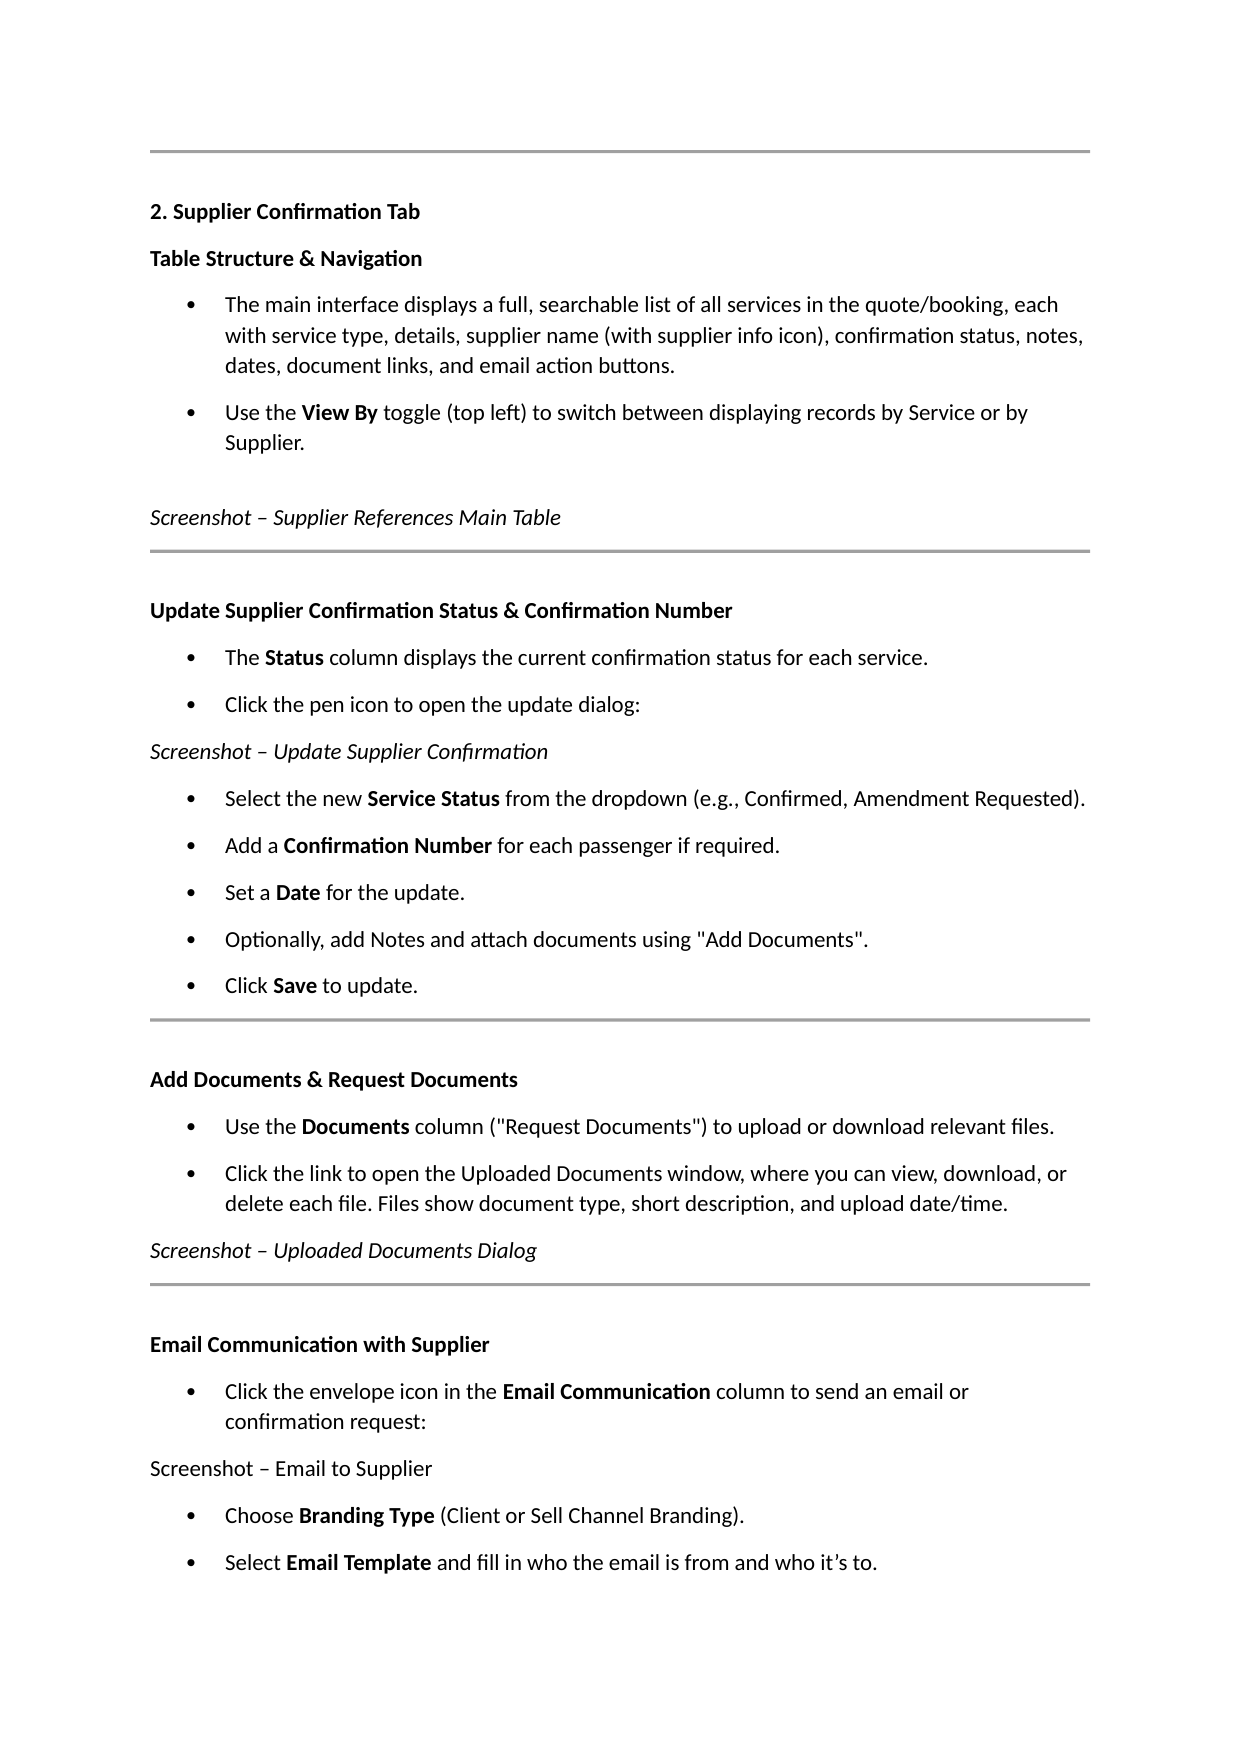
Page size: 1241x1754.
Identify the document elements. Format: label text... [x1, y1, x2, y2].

list The main interface displays a full, searchable list of all services in the quote/booking, each with service type, details, supplier name (with supplier info icon), confirmation status, notes, dates, document links, and email action buttons. [187, 291, 1090, 379]
text Update Supplier Confirmation Status & Confirmation Number [150, 597, 1090, 624]
list Click Save to update. [187, 972, 1090, 999]
list Select the new Service Status from the dropdown (e.g., Confirmed, Amendment Requested). [187, 784, 1090, 812]
text Table Structure & Navigation [150, 244, 1090, 272]
list Click the pen icon to open the update dialog: [187, 690, 1090, 718]
text 2. Supplier Confirmation Tab [150, 197, 1090, 225]
text Screenshot – Uploaded Documents Dialog [150, 1236, 1090, 1264]
list Use the Documents column ("Request Documents") to upload or download relevant files. [187, 1112, 1090, 1140]
list Add a Confirmation Number for each passenger if required. [187, 831, 1090, 859]
list Click the link to open the Uploaded Documents window, where you can view, download, or delete each file. Files show document type, short description, and upload date/time. [187, 1159, 1090, 1217]
list The Status column displays the current confirmation status for each service. [187, 643, 1090, 671]
list Optionally, add Notes and attach documents using "Add Documents". [187, 925, 1090, 953]
list Choose Branding Type (Client or Sell Channel Branding). [187, 1501, 1090, 1529]
list Use the View By toggle (top left) to switch between displaying records by Service or by Supplier. [187, 398, 1090, 456]
text Screenshot – Update Supplier Confirmation [150, 737, 1090, 765]
text Screenshot – Email to Supplier [150, 1454, 1090, 1482]
text Add Documents & Request Documents [150, 1065, 1090, 1093]
list Click the envelope icon in the Email Communication column to send an email or confirmation request: [187, 1377, 1090, 1435]
text Screenshot – Supplier References Main Table [150, 475, 1090, 531]
list Select Email Template and fill in who the email is from and who it’s to. [187, 1548, 1090, 1576]
text Email Communication with Supplier [150, 1330, 1090, 1358]
list Set a Date for the update. [187, 878, 1090, 906]
